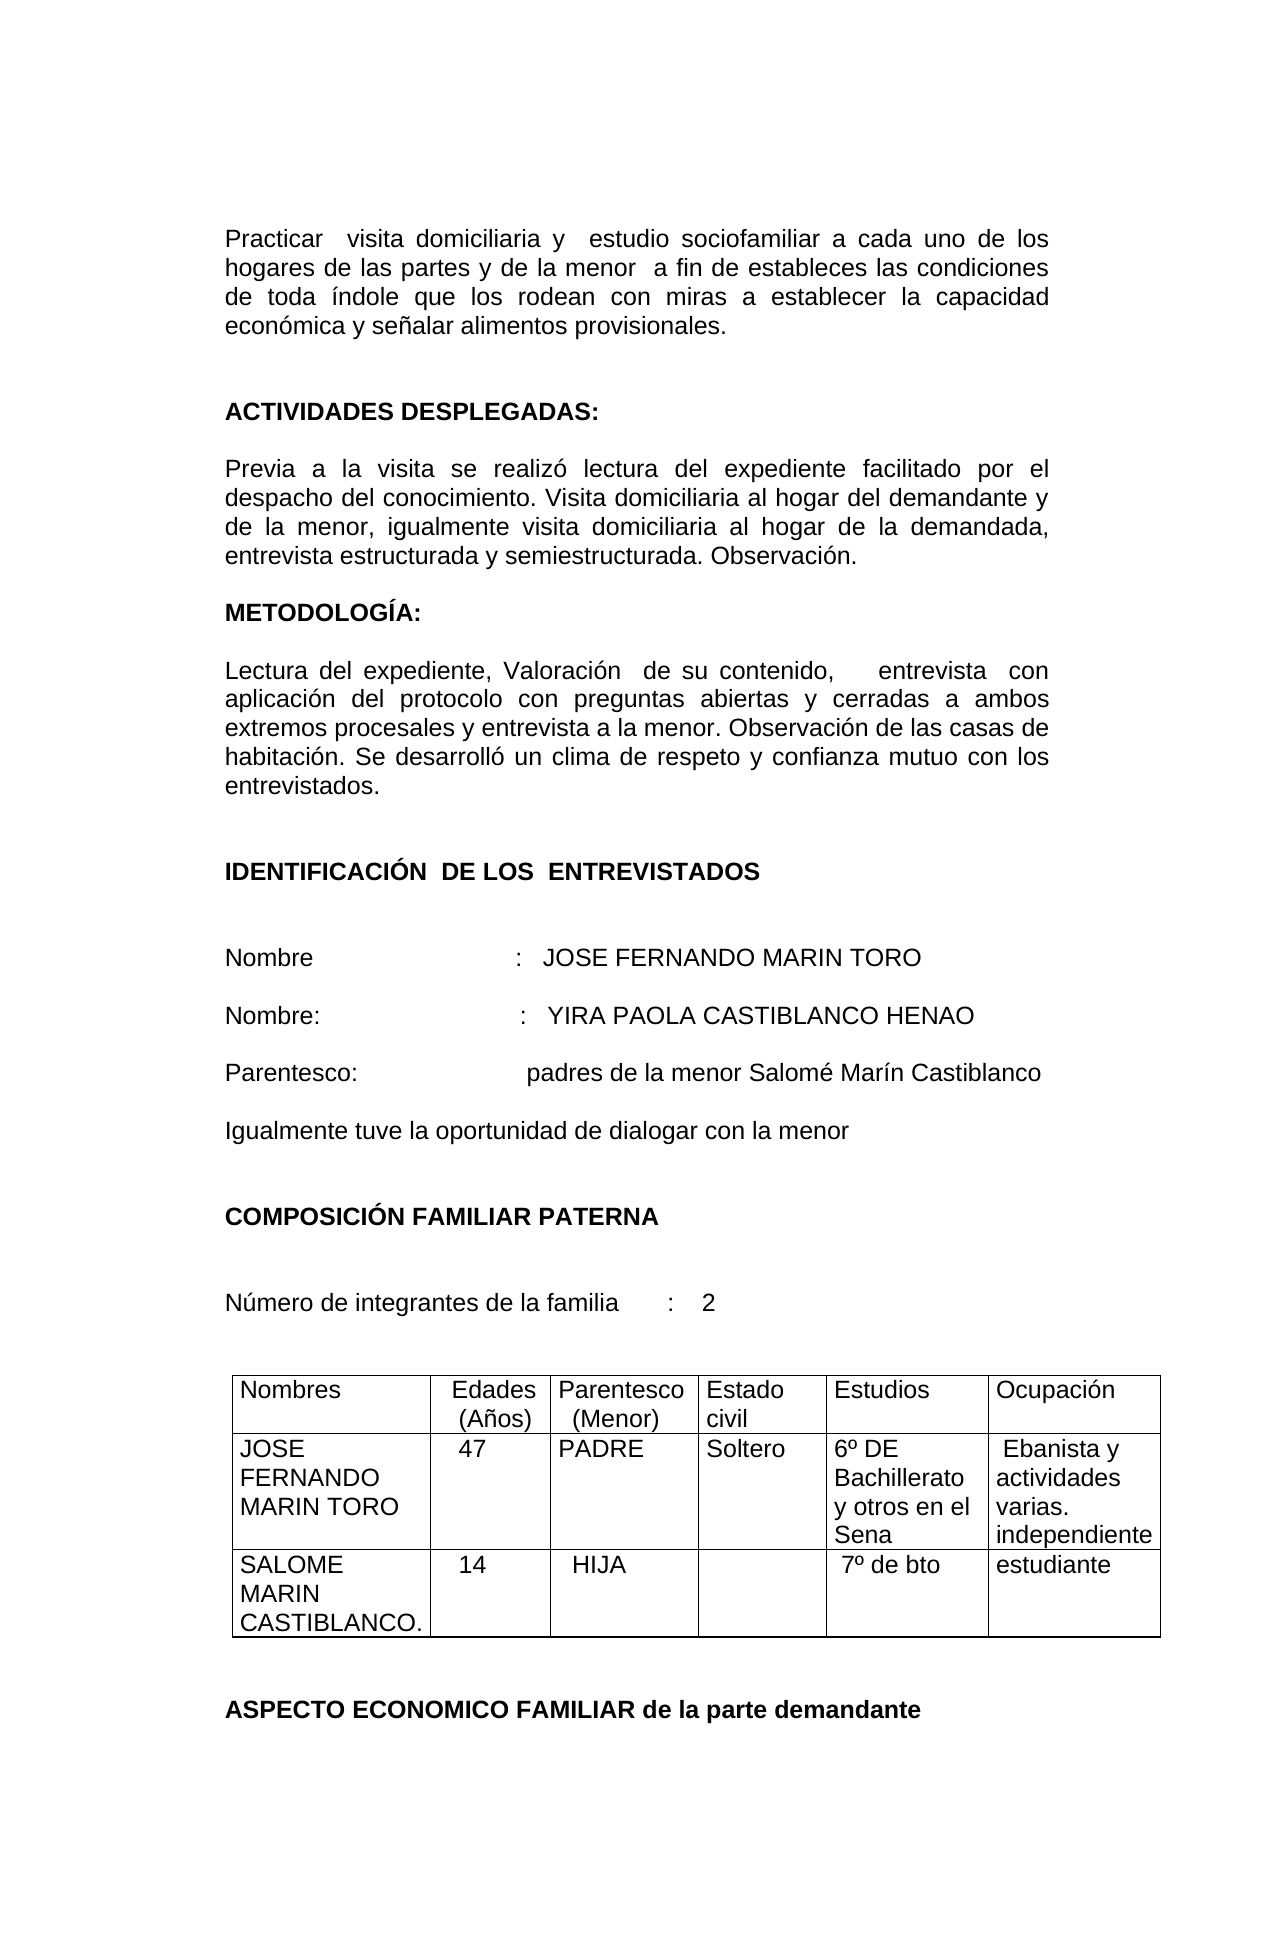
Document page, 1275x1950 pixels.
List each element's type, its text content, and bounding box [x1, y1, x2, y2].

table_cell 47 [431, 1434, 550, 1549]
table_cell 14 [431, 1550, 550, 1636]
table_cell [699, 1550, 826, 1636]
text Nombre: : YIRA PAOLA CASTIBLANCO HENAO [224, 1001, 1051, 1029]
text Practicar visita domiciliaria y estudio sociofamiliar a cada uno de los hogares de las partes y de la menor a fin de estableces las condiciones de toda índole que los rodean con miras a establecer la capacidad económica y señalar alimentos provisionales. [224, 224, 1051, 339]
table_header Estudios [827, 1376, 988, 1433]
table_header Edades (Años) [431, 1376, 550, 1433]
table_header Estado civil [699, 1376, 826, 1433]
table_cell 7º de bto [827, 1550, 988, 1636]
table_header Ocupación [989, 1376, 1160, 1433]
table_cell JOSE FERNANDO MARIN TORO [233, 1434, 430, 1549]
table_cell Ebanista y actividades varias. independiente [989, 1434, 1160, 1549]
text Lectura del expediente, Valoración de su contenido, entrevista con aplicación del protocolo con preguntas abiertas y cerradas a ambos extremos procesales y entrevista a la menor. Observación de las casas de habitación. Se desarrolló un clima de respeto y confianza mutuo con los entrevistados. [224, 656, 1051, 799]
text IDENTIFICACIÓN DE LOS ENTREVISTADOS [224, 857, 1051, 886]
text Previa a la visita se realizó lectura del expediente facilitado por el despacho del conocimiento. Visita domiciliaria al hogar del demandante y de la menor, igualmente visita domiciliaria al hogar de la demandada, entrevista estructurada y semiestructurada. Observación. [224, 454, 1051, 569]
text Igualmente tuve la oportunidad de dialogar con la menor [224, 1116, 1051, 1144]
table_cell HIJA [551, 1550, 698, 1636]
text Parentesco: padres de la menor Salomé Marín Castiblanco [224, 1058, 1051, 1087]
text ACTIVIDADES DESPLEGADAS: [224, 397, 1051, 426]
table_cell Soltero [699, 1434, 826, 1549]
table_header Parentesco (Menor) [551, 1376, 698, 1433]
text Número de integrantes de la familia : 2 [224, 1288, 1051, 1317]
table_header Nombres [233, 1376, 430, 1433]
text COMPOSICIÓN FAMILIAR PATERNA [224, 1202, 1051, 1231]
text Nombre : JOSE FERNANDO MARIN TORO [224, 943, 1051, 972]
text METODOLOGÍA: [224, 598, 1051, 627]
table_cell PADRE [551, 1434, 698, 1549]
table_cell estudiante [989, 1550, 1160, 1636]
table_cell 6º DE Bachillerato y otros en el Sena [827, 1434, 988, 1549]
table_cell SALOME MARIN CASTIBLANCO. [233, 1550, 430, 1636]
text ASPECTO ECONOMICO FAMILIAR de la parte demandante [224, 1695, 1051, 1724]
